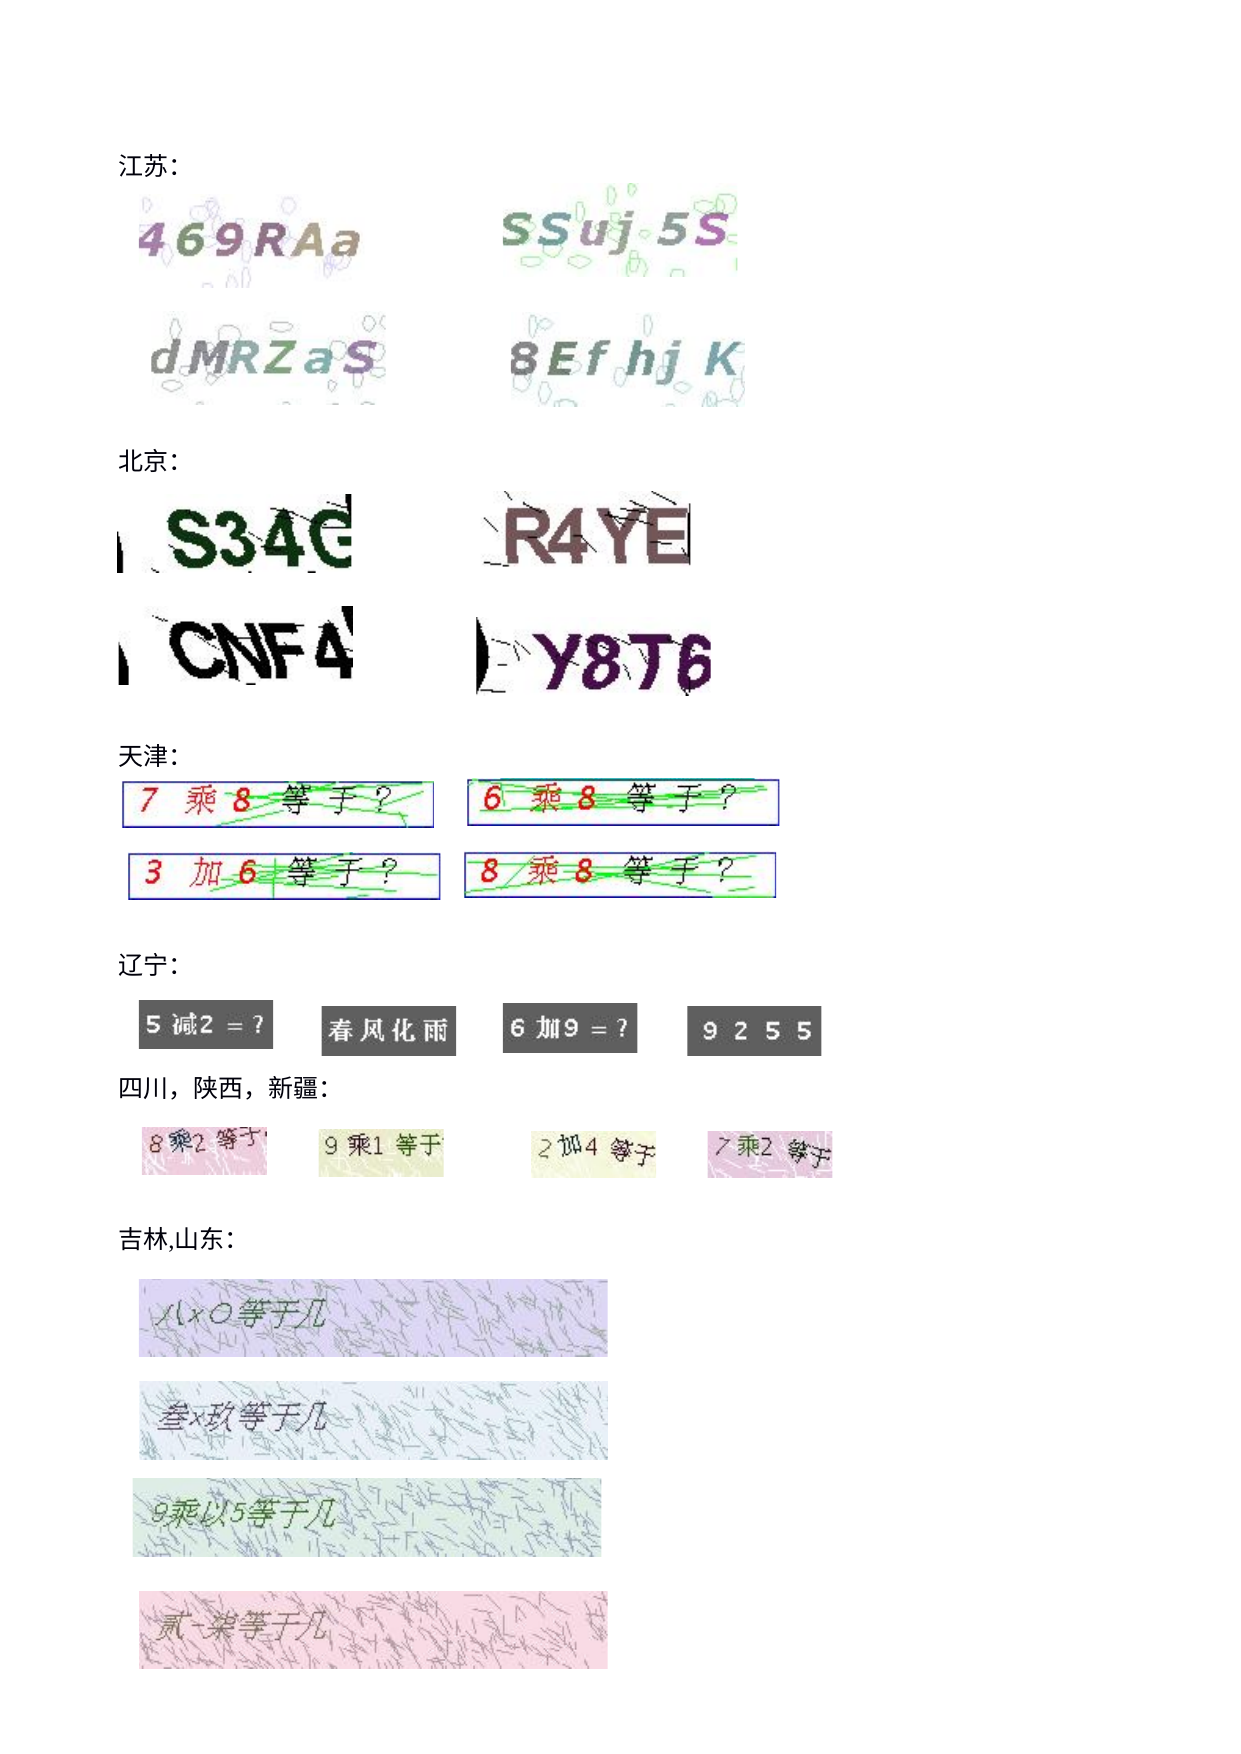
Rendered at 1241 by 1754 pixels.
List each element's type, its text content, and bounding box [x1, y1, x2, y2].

picture [139, 1381, 608, 1460]
picture [463, 851, 777, 898]
picture [707, 1131, 833, 1178]
picture [318, 1129, 444, 1177]
picture [138, 1000, 274, 1049]
picture [456, 491, 691, 570]
picture [502, 183, 738, 277]
picture [127, 852, 441, 900]
picture [467, 778, 780, 826]
text 辽宁： [118, 946, 1122, 982]
text 四川，陕西，新疆： [118, 1068, 1122, 1104]
picture [476, 617, 711, 696]
text 北京： [118, 442, 1122, 478]
picture [117, 494, 352, 573]
picture [141, 1127, 267, 1175]
text 天津： [118, 737, 1122, 773]
text 江苏： [118, 147, 1122, 183]
picture [321, 1006, 457, 1056]
picture [502, 1003, 638, 1053]
picture [118, 606, 353, 685]
picture [531, 1131, 657, 1178]
picture [132, 1478, 602, 1557]
picture [138, 194, 374, 288]
text 吉林,山东： [118, 1219, 1122, 1256]
picture [139, 1591, 608, 1669]
picture [510, 312, 745, 407]
picture [121, 781, 434, 828]
picture [151, 311, 386, 405]
picture [687, 1006, 822, 1056]
picture [138, 1279, 608, 1357]
